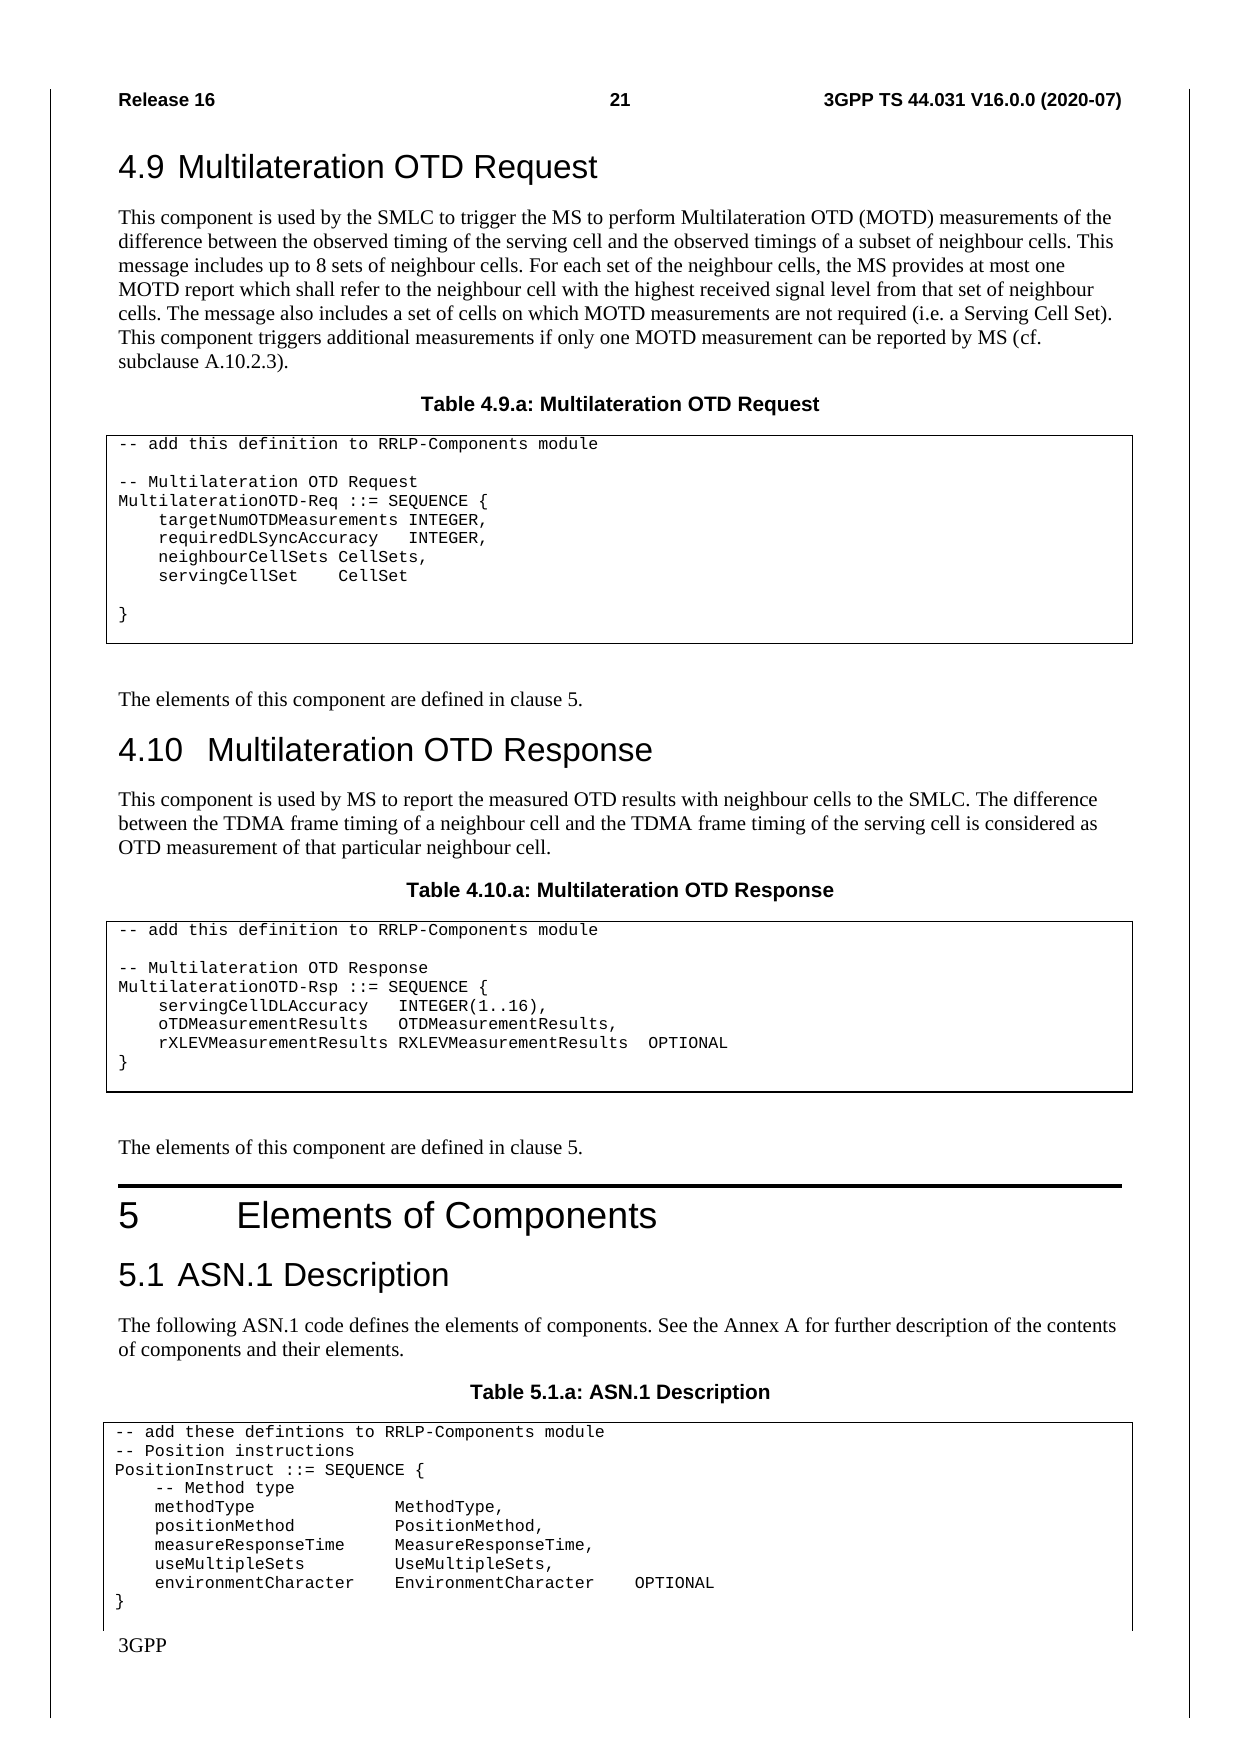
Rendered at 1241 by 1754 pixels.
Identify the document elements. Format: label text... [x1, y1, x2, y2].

text Table 4.10.a: Multilateration OTD Response [118, 878, 1122, 902]
text Table 4.9.a: Multilateration OTD Request [118, 392, 1122, 416]
text The following ASN.1 code defines the elements of components. See the Annex A for further description of the contents of components and their elements. [118, 1313, 1122, 1361]
subtitle 4.10 Multilateration OTD Response [118, 730, 1122, 768]
text This component is used by MS to report the measured OTD results with neighbour cells to the SMLC. The difference between the TDMA frame timing of a neighbour cell and the TDMA frame timing of the serving cell is considered as OTD measurement of that particular neighbour cell. [118, 787, 1122, 859]
text The elements of this component are defined in clause 5. [118, 687, 1122, 711]
text The elements of this component are defined in clause 5. [118, 1135, 1122, 1159]
table_header -- add this definition to RRLP-Components module -- Multilateration OTD Response MultilaterationOTD-Rsp ::= SEQUENCE { servingCellDLAccuracy INTEGER(1..16), oTDMeasurementResults OTDMeasurementResults, rXLEVMeasurementResults RXLEVMeasurementResults OPTIONAL } [107, 922, 1132, 1091]
text This component is used by the SMLC to trigger the MS to perform Multilateration OTD (MOTD) measurements of the difference between the observed timing of the serving cell and the observed timings of a subset of neighbour cells. This message includes up to 8 sets of neighbour cells. For each set of the neighbour cells, the MS provides at most one MOTD report which shall refer to the neighbour cell with the highest received signal level from that set of neighbour cells. The message also includes a set of cells on which MOTD measurements are not required (i.e. a Serving Cell Set). This component triggers additional measurements if only one MOTD measurement can be reported by MS (cf. subclause A.10.2.3). [118, 205, 1122, 373]
table_header -- add these defintions to RRLP-Components module -- Position instructions PositionInstruct ::= SEQUENCE { -- Method type methodType MethodType, positionMethod PositionMethod, measureResponseTime MeasureResponseTime, useMultipleSets UseMultipleSets, environmentCharacter EnvironmentCharacter OPTIONAL } [104, 1423, 1132, 1631]
subtitle 5.1 ASN.1 Description [118, 1256, 1122, 1294]
subtitle 5 Elements of Components [118, 1188, 1122, 1237]
subtitle 4.9 Multilateration OTD Request [118, 148, 1122, 186]
table_header -- add this definition to RRLP-Components module -- Multilateration OTD Request MultilaterationOTD-Req ::= SEQUENCE { targetNumOTDMeasurements INTEGER, requiredDLSyncAccuracy INTEGER, neighbourCellSets CellSets, servingCellSet CellSet } [107, 436, 1132, 643]
text Table 5.1.a: ASN.1 Description [118, 1379, 1122, 1403]
